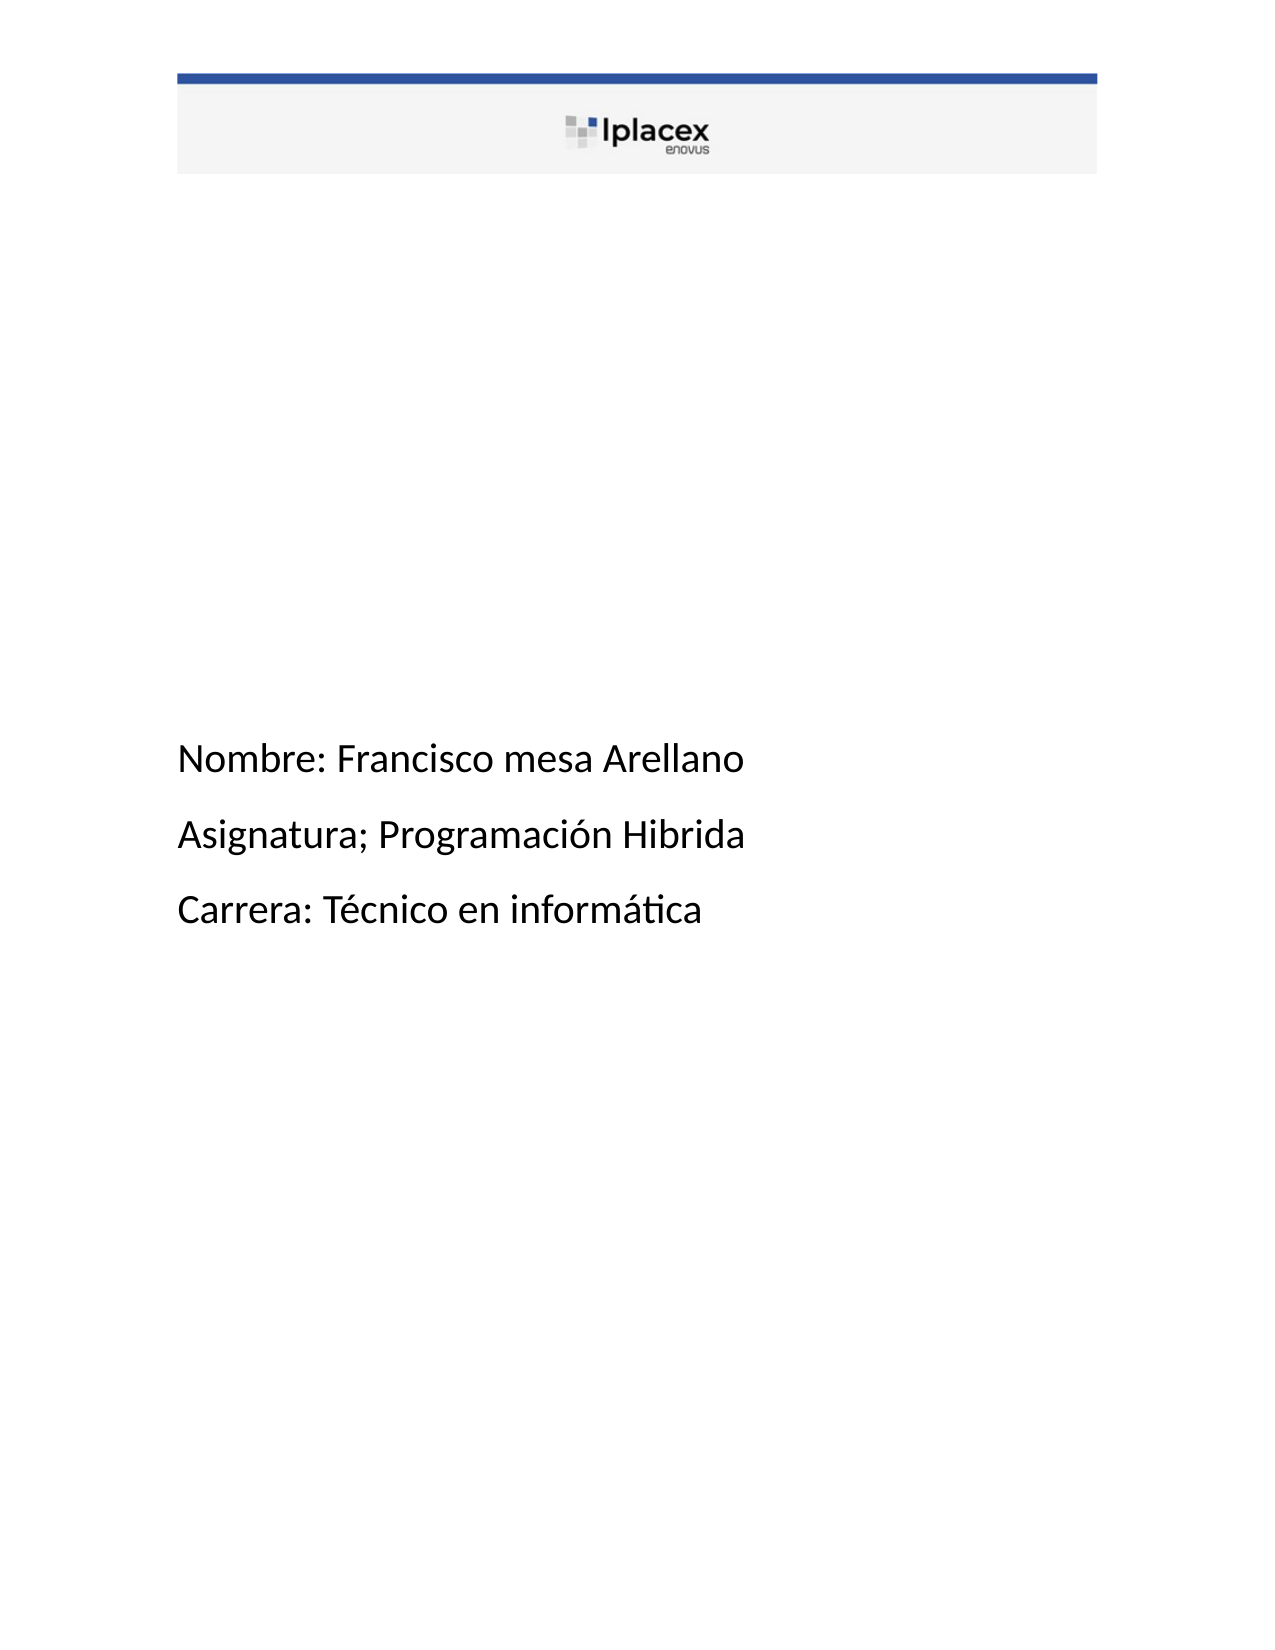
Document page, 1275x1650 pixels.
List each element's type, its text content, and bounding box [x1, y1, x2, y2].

picture [177, 73, 1098, 174]
text Carrera: Técnico en informática [177, 883, 1098, 933]
text Nombre: Francisco mesa Arellano [177, 732, 1098, 783]
text Asignatura; Programación Hibrida [177, 808, 1098, 858]
